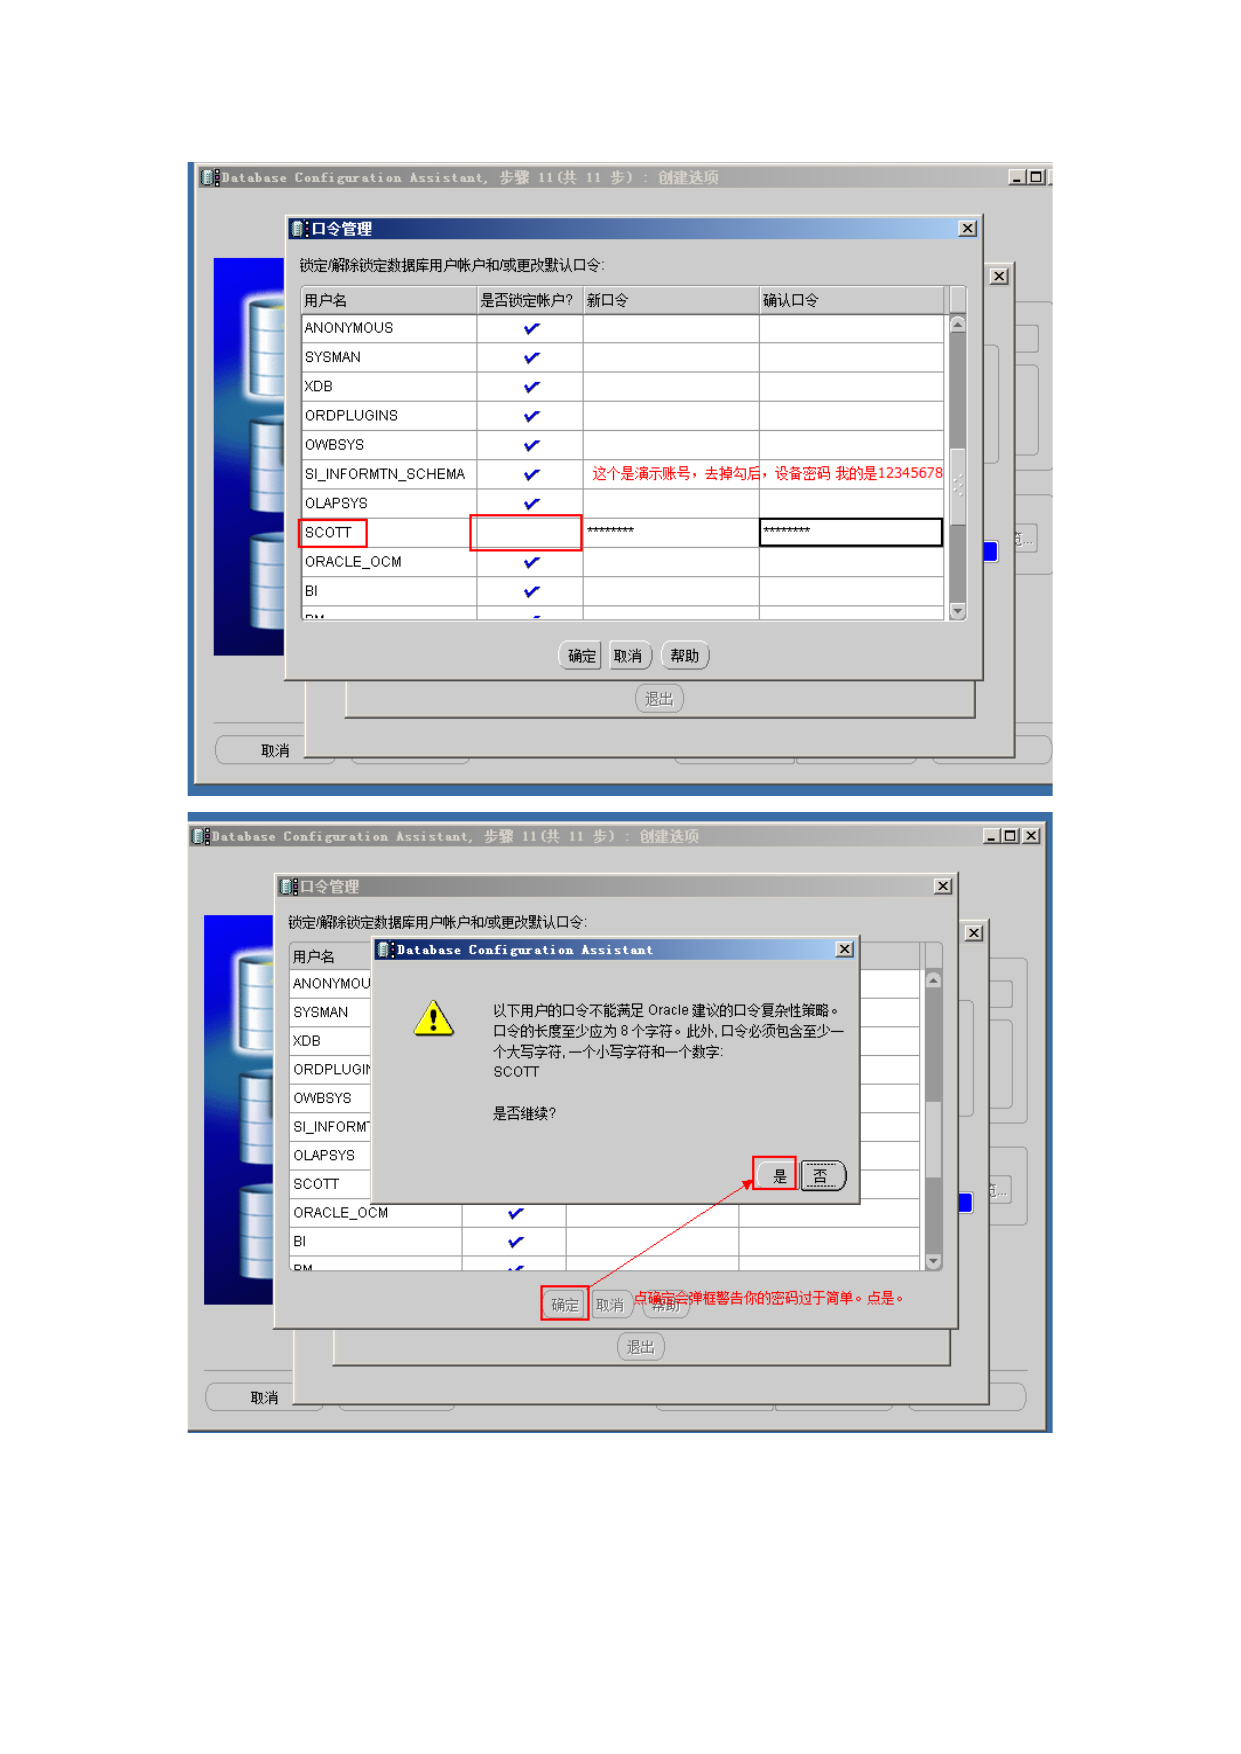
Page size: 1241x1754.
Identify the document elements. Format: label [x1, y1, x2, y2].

picture [187, 812, 1053, 1433]
picture [187, 162, 1053, 796]
